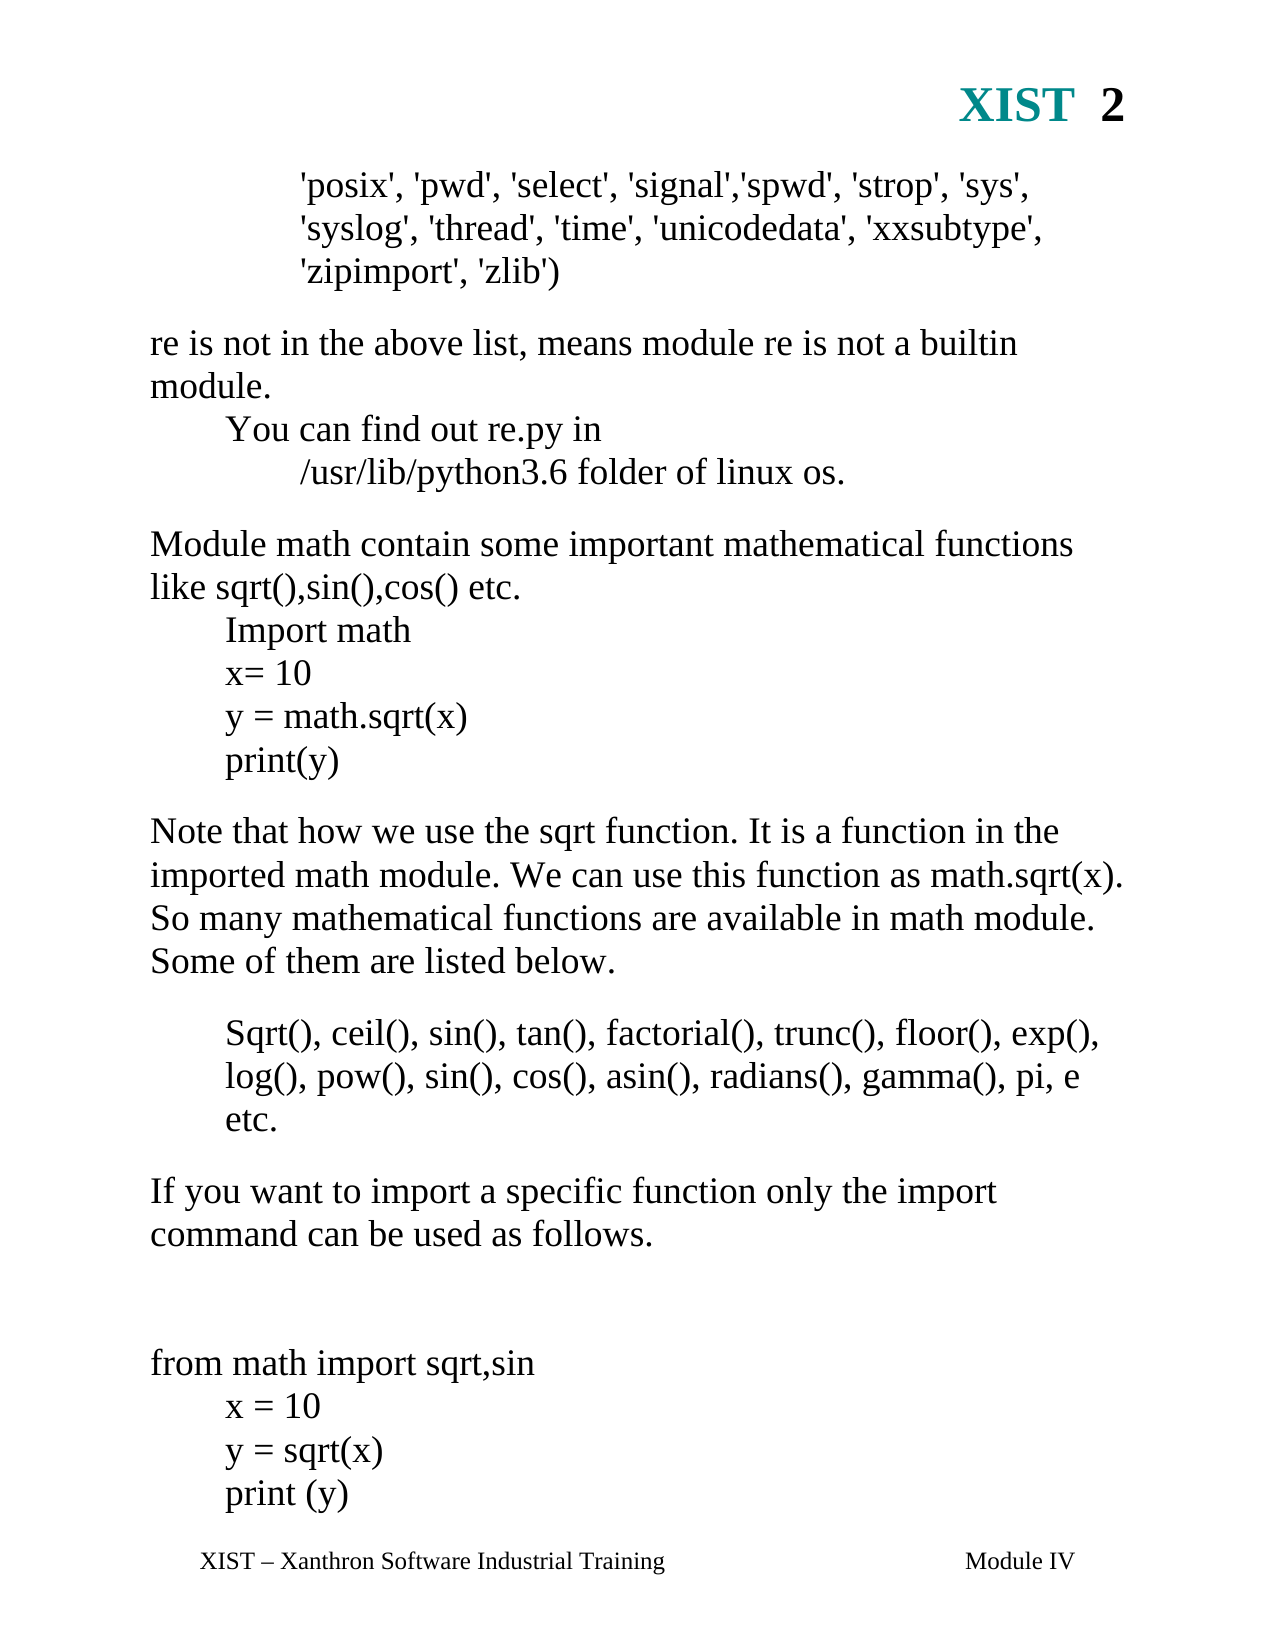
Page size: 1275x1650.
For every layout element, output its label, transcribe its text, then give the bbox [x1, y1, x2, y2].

text from math import sqrt,sin [150, 1341, 1125, 1384]
text y = math.sqrt(x) [150, 694, 1125, 737]
text x= 10 [150, 651, 1125, 694]
text Import math [150, 608, 1125, 651]
text print (y) [150, 1470, 1125, 1513]
text You can find out re.py in [150, 406, 1125, 449]
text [150, 162, 1125, 248]
text print(y) [150, 737, 1125, 780]
text re is not in the above list, means module re is not a builtin module. [150, 320, 1125, 406]
text Module math contain some important mathematical functions like sqrt(),sin(),cos() etc. [150, 521, 1125, 608]
text If you want to import a specific function only the import command can be used as follows. [150, 1168, 1125, 1254]
text Note that how we use the sqrt function. It is a function in the imported math module. We can use this function as math.sqrt(x). [150, 809, 1125, 895]
text x = 10 [150, 1384, 1125, 1427]
text 'zipimport', 'zlib') [150, 248, 1125, 291]
text Sqrt(), ceil(), sin(), tan(), factorial(), trunc(), floor(), exp(), log(), pow(), sin(), cos(), asin(), radians(), gamma(), pi, e etc. [150, 1010, 1125, 1139]
text y = sqrt(x) [150, 1427, 1125, 1470]
text /usr/lib/python3.6 folder of linux os. [150, 449, 1125, 493]
text So many mathematical functions are available in math module. Some of them are listed below. [150, 895, 1125, 981]
